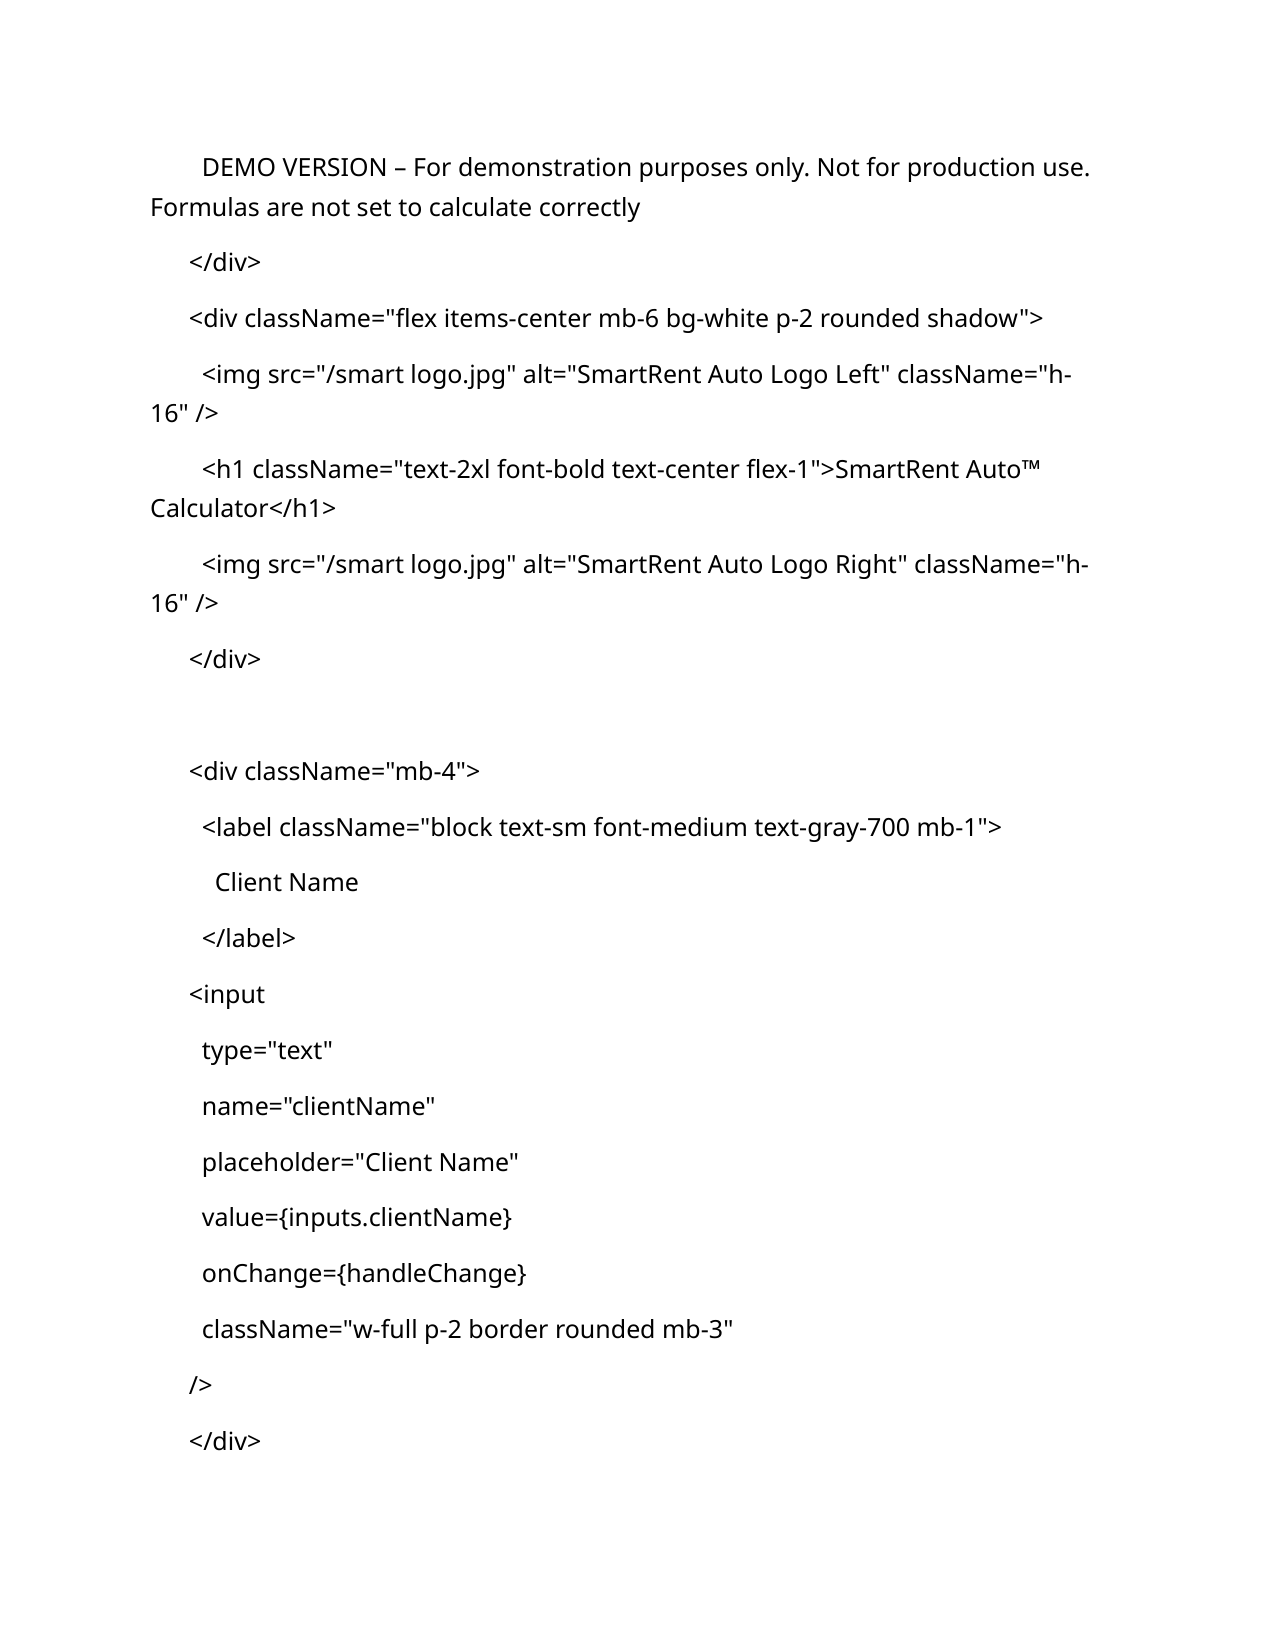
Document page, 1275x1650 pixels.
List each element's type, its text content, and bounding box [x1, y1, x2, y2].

text type="text" [150, 1032, 1125, 1067]
text value={inputs.clientName} [150, 1200, 1125, 1234]
text /> [150, 1367, 1125, 1402]
text <img src="/smart logo.jpg" alt="SmartRent Auto Logo Right" className="h-16" /> [150, 547, 1125, 620]
text <h1 className="text-2xl font-bold text-center flex-1">SmartRent Auto™ Calculator</h1> [150, 452, 1125, 525]
text <div className="flex items-center mb-6 bg-white p-2 rounded shadow"> [150, 301, 1125, 335]
text </div> [150, 245, 1125, 279]
text <div className="mb-4"> [150, 753, 1125, 787]
text Client Name [150, 865, 1125, 899]
text className="w-full p-2 border rounded mb-3" [150, 1312, 1125, 1346]
text </label> [150, 921, 1125, 955]
text <input [150, 977, 1125, 1011]
text </div> [150, 1423, 1125, 1457]
text DEMO VERSION – For demonstration purposes only. Not for production use. Formulas are not set to calculate correctly [150, 150, 1125, 223]
text </div> [150, 642, 1125, 676]
text onChange={handleChange} [150, 1256, 1125, 1290]
text name="clientName" [150, 1088, 1125, 1122]
text placeholder="Client Name" [150, 1144, 1125, 1178]
text <label className="block text-sm font-medium text-gray-700 mb-1"> [150, 809, 1125, 843]
text <img src="/smart logo.jpg" alt="SmartRent Auto Logo Left" className="h-16" /> [150, 357, 1125, 430]
